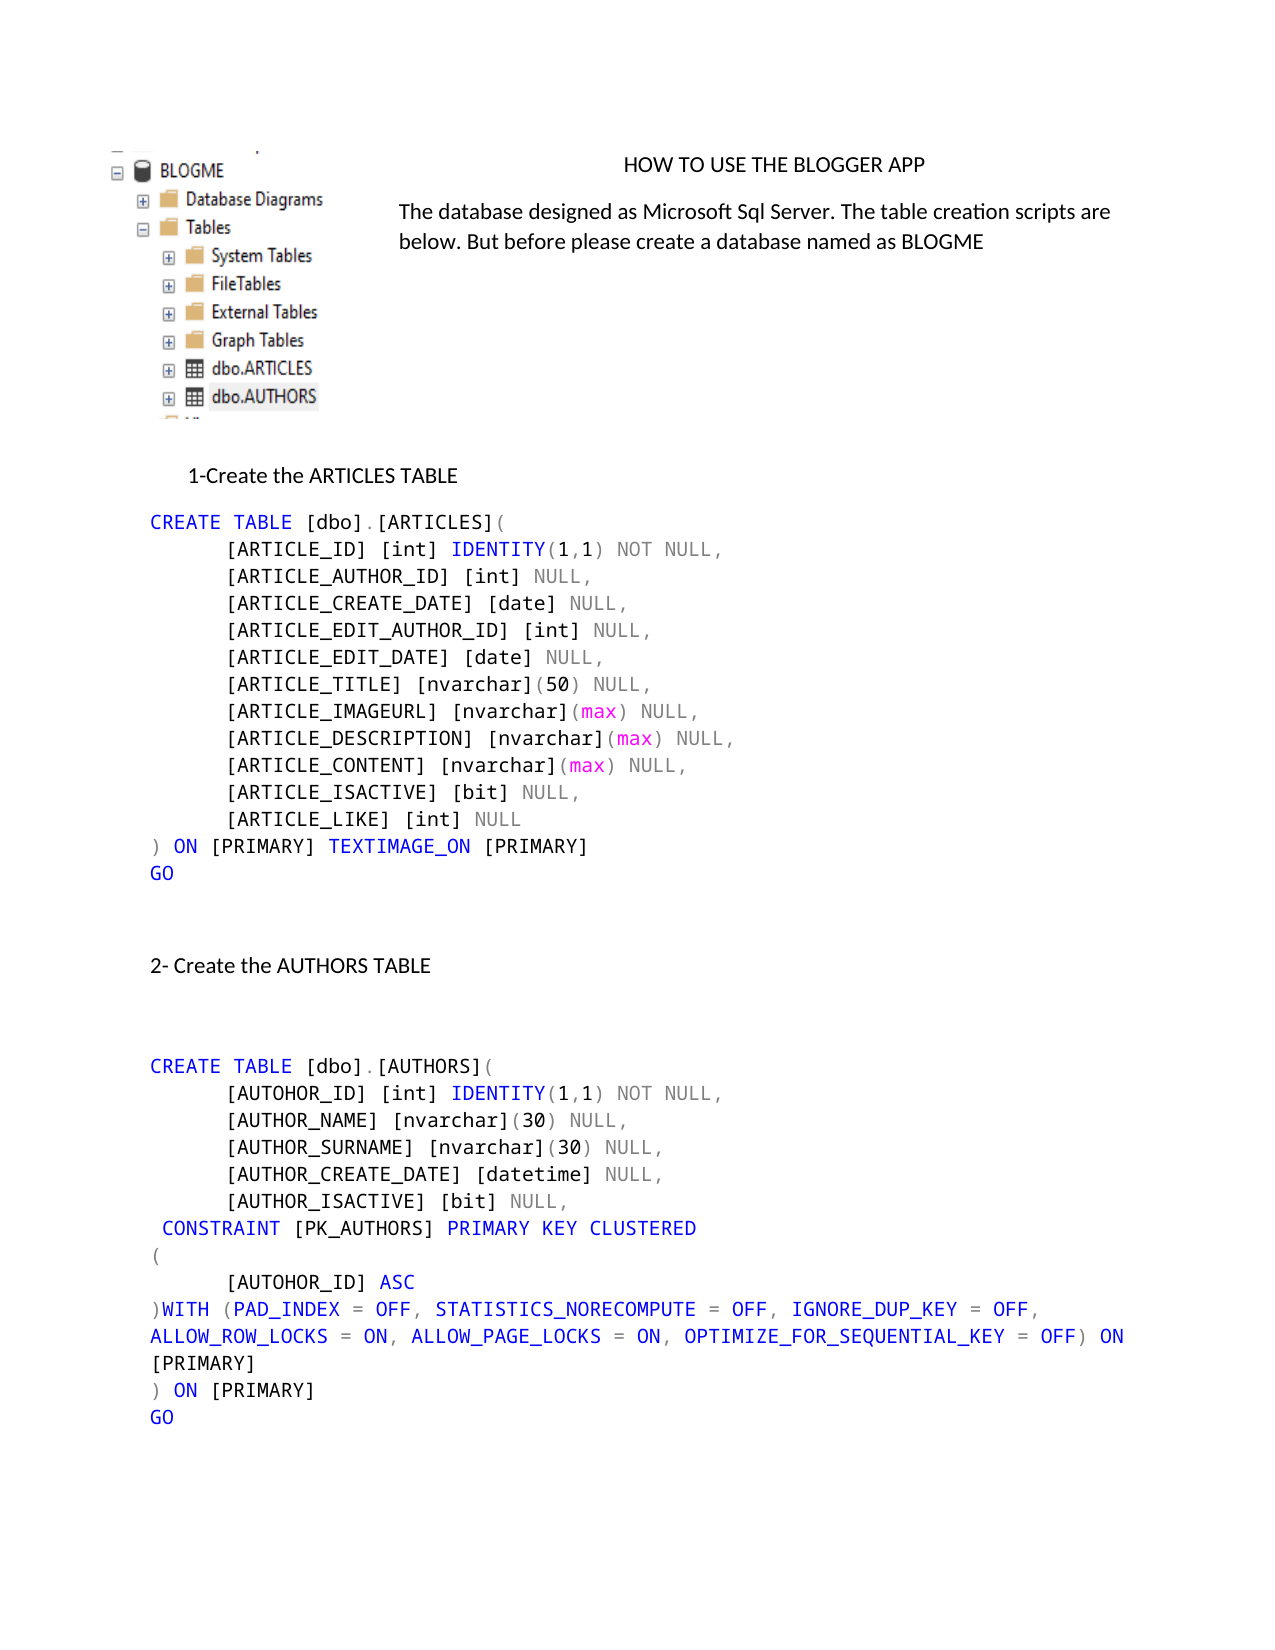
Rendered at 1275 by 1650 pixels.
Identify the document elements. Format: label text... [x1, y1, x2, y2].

picture [87, 151, 380, 419]
text [ARTICLE_AUTHOR_ID] [int] NULL, [150, 562, 1125, 589]
text 1-Create the ARTICLES TABLE [187, 461, 1125, 489]
text CREATE TABLE [dbo].[ARTICLES]( [150, 508, 1125, 535]
text [ARTICLE_CONTENT] [nvarchar](max) NULL, [150, 751, 1125, 778]
text [ARTICLE_CREATE_DATE] [date] NULL, [150, 589, 1125, 616]
text GO [150, 859, 1125, 886]
text ) ON [PRIMARY] TEXTIMAGE_ON [PRIMARY] [150, 832, 1125, 859]
text [ARTICLE_ISACTIVE] [bit] NULL, [150, 778, 1125, 805]
text 2- Create the AUTHORS TABLE [150, 952, 1125, 980]
text [AUTOHOR_ID] [int] IDENTITY(1,1) NOT NULL, [150, 1079, 1125, 1106]
text ( [150, 1241, 1125, 1268]
text CREATE TABLE [dbo].[AUTHORS]( [150, 1052, 1125, 1079]
text [ARTICLE_LIKE] [int] NULL [150, 805, 1125, 832]
text [ARTICLE_TITLE] [nvarchar](50) NULL, [150, 670, 1125, 697]
text [ARTICLE_DESCRIPTION] [nvarchar](max) NULL, [150, 724, 1125, 751]
text [AUTHOR_CREATE_DATE] [datetime] NULL, [150, 1160, 1125, 1187]
text [AUTHOR_SURNAME] [nvarchar](30) NULL, [150, 1133, 1125, 1160]
text [ARTICLE_ID] [int] IDENTITY(1,1) NOT NULL, [150, 535, 1125, 562]
text [ARTICLE_EDIT_DATE] [date] NULL, [150, 643, 1125, 670]
text [AUTHOR_NAME] [nvarchar](30) NULL, [150, 1106, 1125, 1133]
text [ARTICLE_EDIT_AUTHOR_ID] [int] NULL, [150, 616, 1125, 643]
text [ARTICLE_IMAGEURL] [nvarchar](max) NULL, [150, 697, 1125, 724]
text CONSTRAINT [PK_AUTHORS] PRIMARY KEY CLUSTERED [150, 1214, 1125, 1241]
text GO [150, 1403, 1125, 1430]
text HOW TO USE THE BLOGGER APP [300, 150, 1125, 178]
text [AUTHOR_ISACTIVE] [bit] NULL, [150, 1187, 1125, 1214]
text )WITH (PAD_INDEX = OFF, STATISTICS_NORECOMPUTE = OFF, IGNORE_DUP_KEY = OFF, ALLOW_ROW_LOCKS = ON, ALLOW_PAGE_LOCKS = ON, OPTIMIZE_FOR_SEQUENTIAL_KEY = OFF) ON [PRIMARY] [150, 1295, 1125, 1376]
text The database designed as Microsoft Sql Server. The table creation scripts are below. But before please create a database named as BLOGME [380, 197, 1125, 255]
text [AUTOHOR_ID] ASC [150, 1268, 1125, 1295]
text ) ON [PRIMARY] [150, 1376, 1125, 1403]
